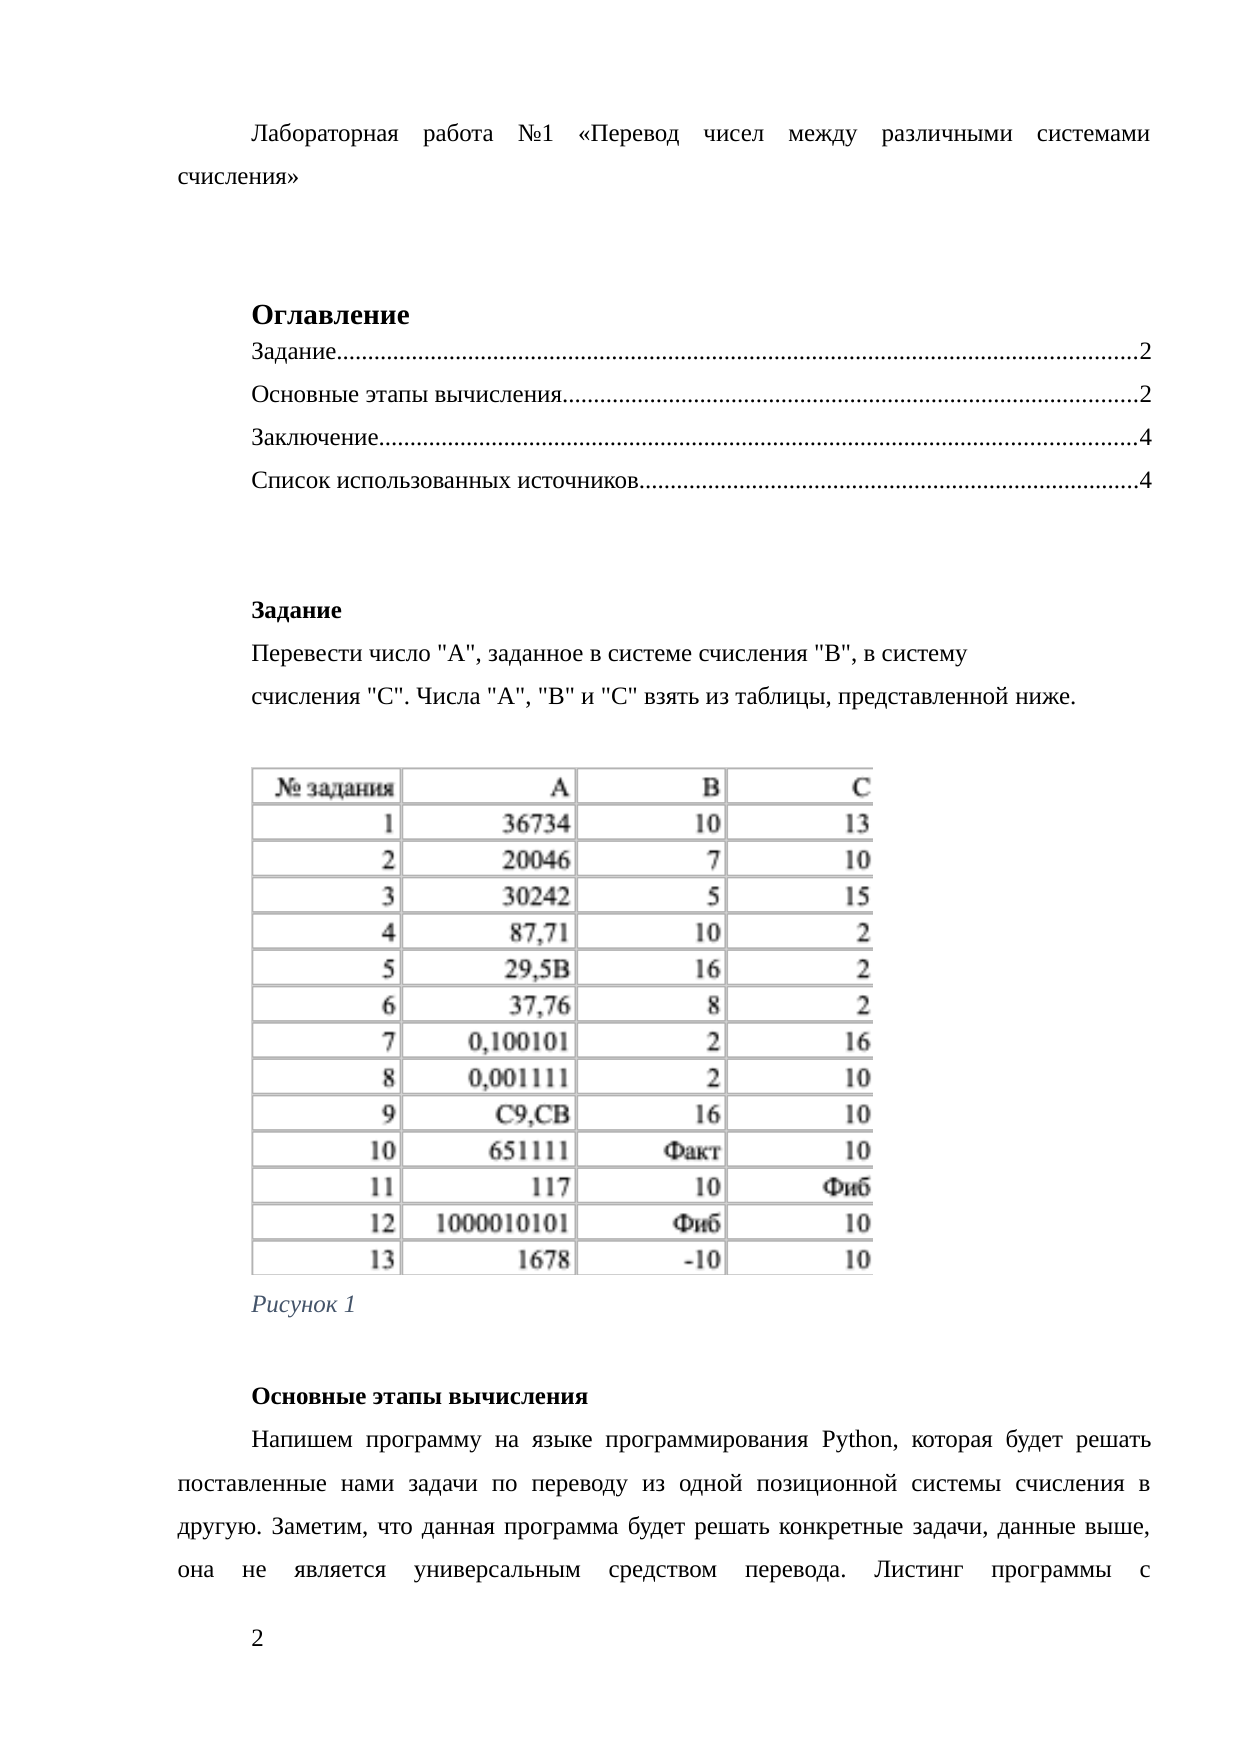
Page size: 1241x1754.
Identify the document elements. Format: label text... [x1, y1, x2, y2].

text счисления "С". Числа "А", "В" и "С" взять из таблицы, представленной ниже. [177, 681, 1152, 710]
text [177, 1424, 1152, 1583]
text Лабораторная работа №1 «Перевод чисел между различными системами счисления» [177, 118, 1152, 190]
text Рисунок 1 [177, 1289, 1152, 1317]
subtitle Основные этапы вычисления [177, 1381, 1152, 1410]
subtitle Задание [177, 595, 1152, 623]
text Перевести число "А", заданное в системе счисления "В", в систему [177, 638, 1152, 667]
